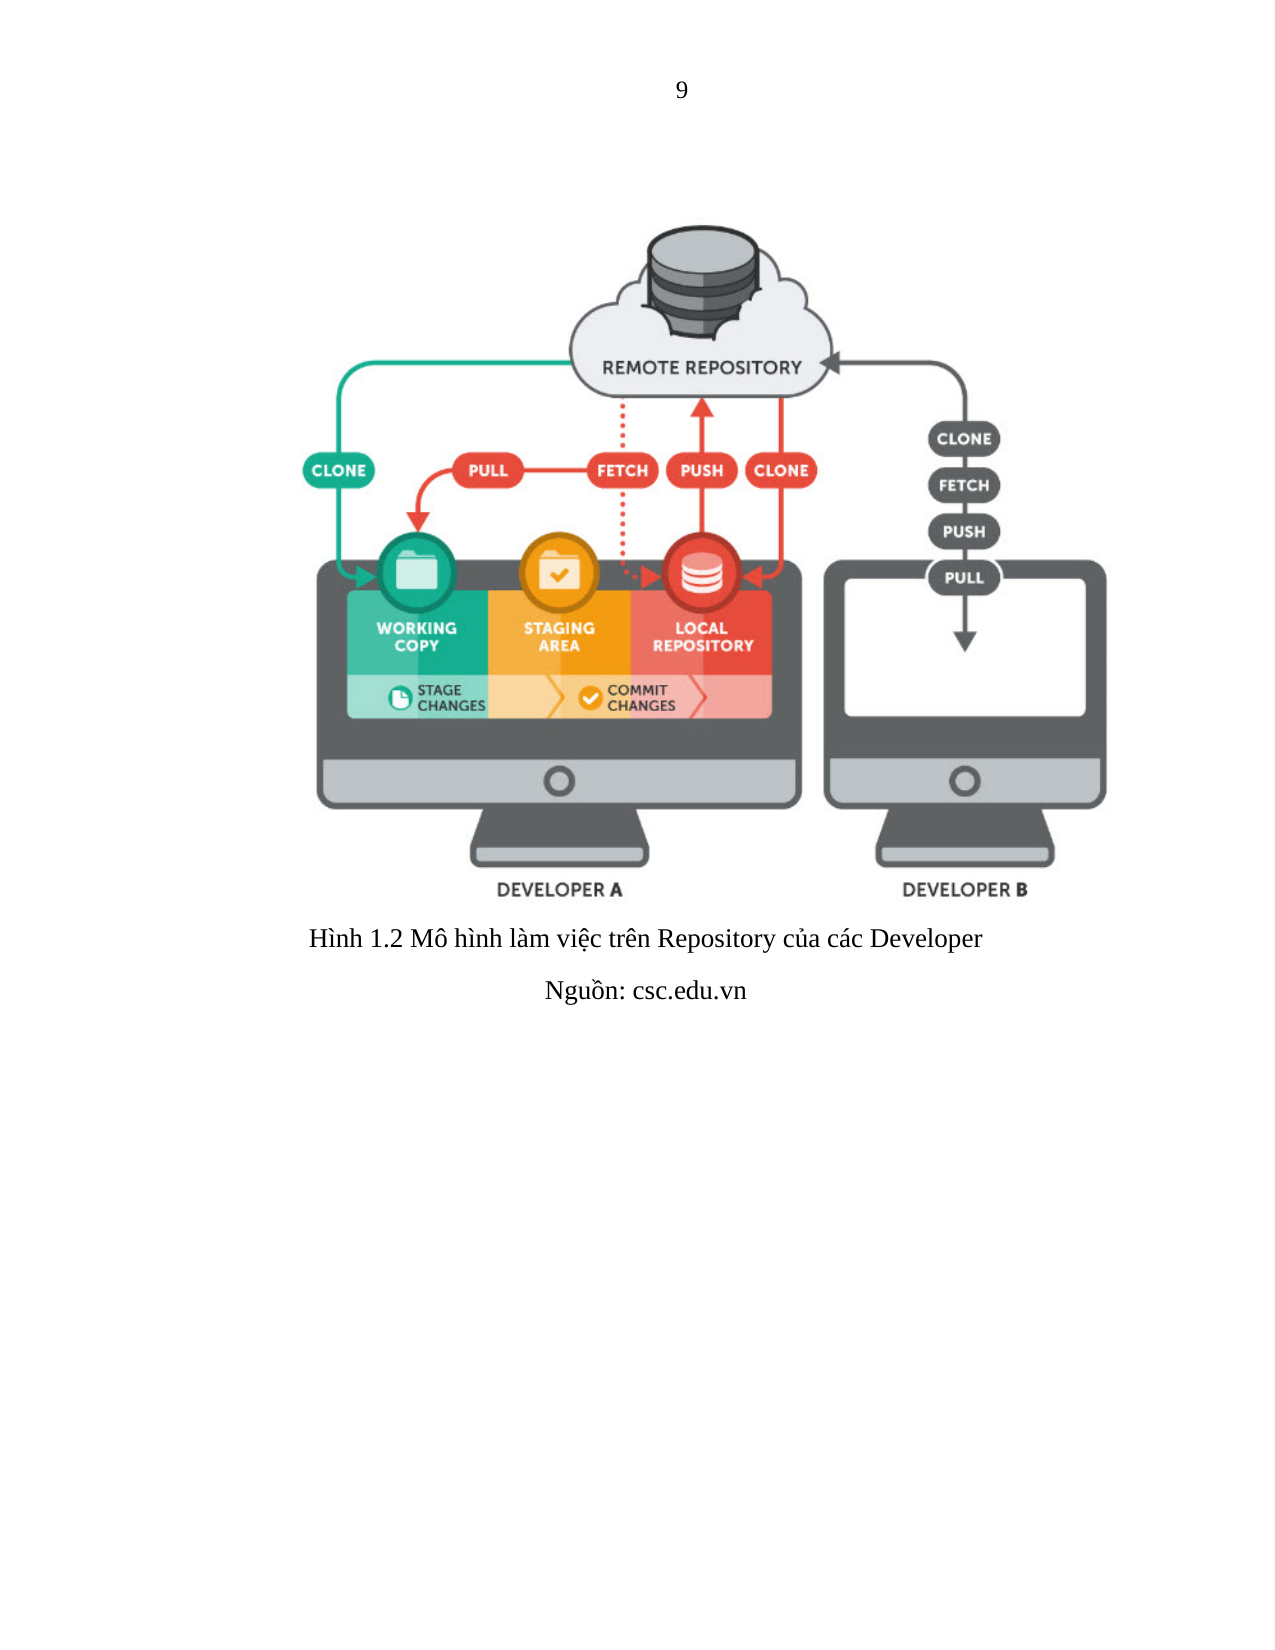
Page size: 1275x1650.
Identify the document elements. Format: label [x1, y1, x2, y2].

picture [281, 206, 1136, 907]
